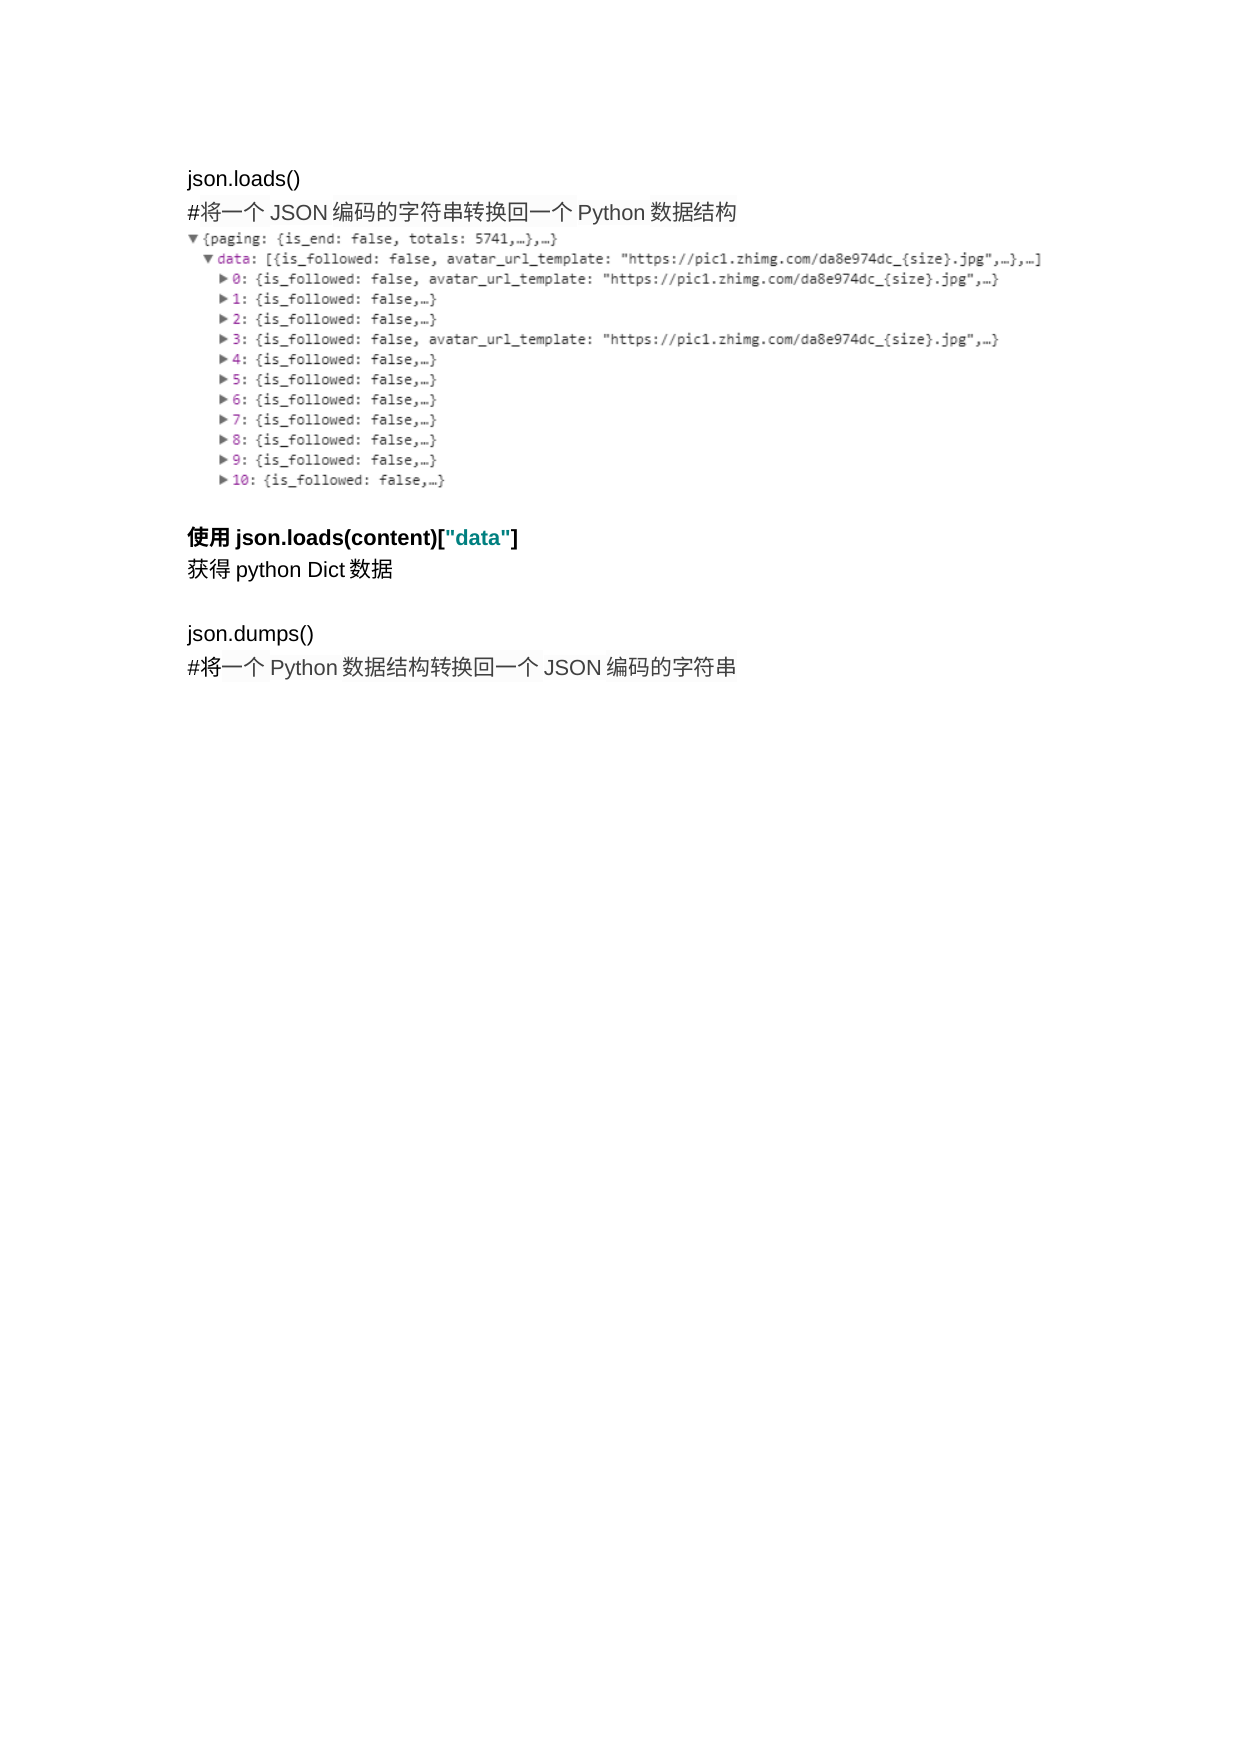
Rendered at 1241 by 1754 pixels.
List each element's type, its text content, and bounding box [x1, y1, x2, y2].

text #将一个JSON编码的字符串转换回一个Python数据结构 [187, 194, 1053, 227]
text #将一个Python数据结构转换回一个JSON编码的字符串 [187, 649, 1053, 682]
text json.dumps() [187, 617, 1053, 649]
text json.loads() [187, 162, 1053, 194]
text 获得python Dict数据 [187, 552, 1053, 584]
text 使用json.loads(content)["data"] [187, 519, 1053, 552]
